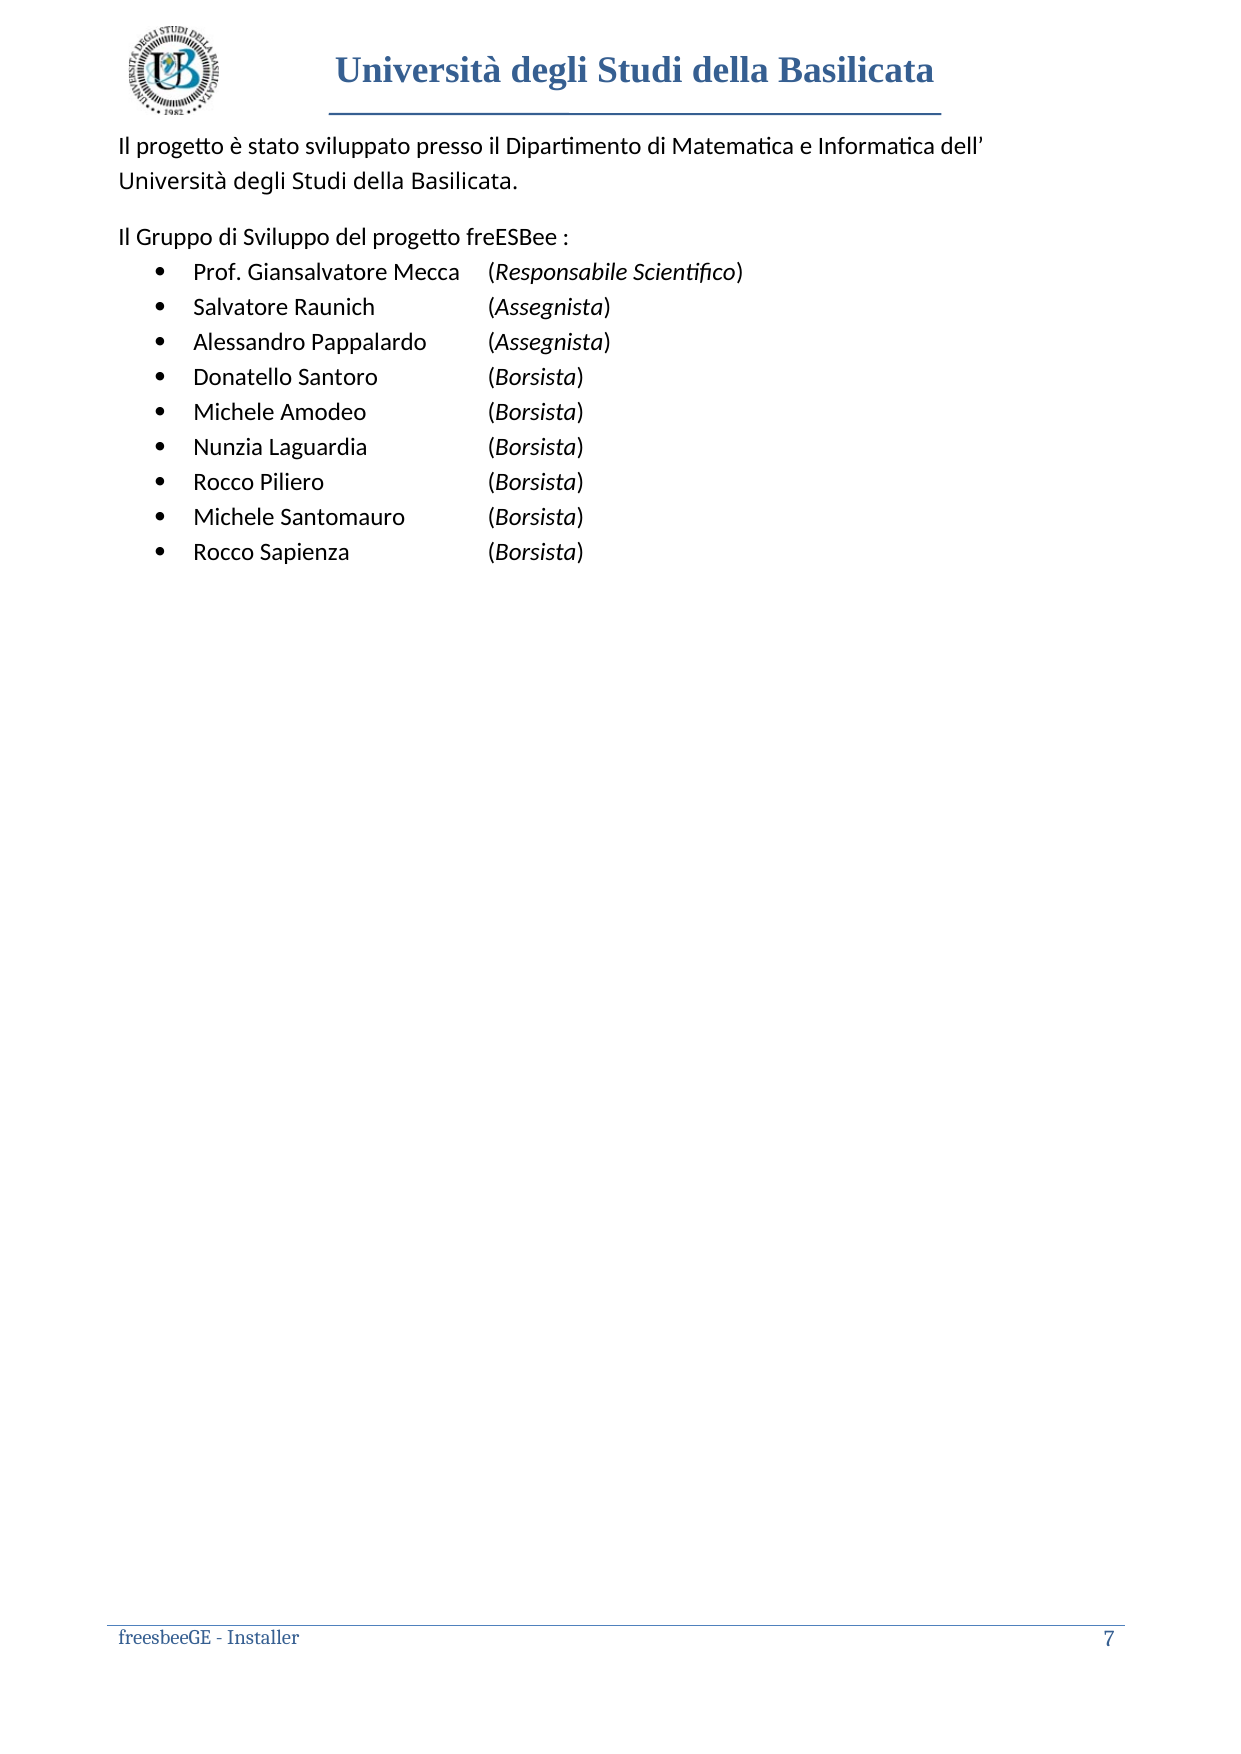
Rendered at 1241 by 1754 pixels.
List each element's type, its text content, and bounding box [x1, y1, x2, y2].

list Michele Amodeo (Borsista) [156, 397, 1122, 427]
text Il progetto è stato sviluppato presso il Dipartimento di Matematica e Informatica dell’ [118, 130, 1122, 160]
list Rocco Piliero (Borsista) [156, 467, 1122, 497]
list Michele Santomauro (Borsista) [156, 502, 1122, 532]
text Università degli Studi della Basilicata. [118, 165, 1122, 196]
text Il Gruppo di Sviluppo del progetto freESBee : [118, 222, 1122, 252]
list Rocco Sapienza (Borsista) [156, 537, 1122, 567]
list Prof. Giansalvatore Mecca (Responsabile Scientifico) [156, 257, 1122, 287]
list Alessandro Pappalardo (Assegnista) [156, 327, 1122, 357]
picture [128, 26, 219, 115]
list Nunzia Laguardia (Borsista) [156, 432, 1122, 462]
list Salvatore Raunich (Assegnista) [156, 292, 1122, 322]
list Donatello Santoro (Borsista) [156, 362, 1122, 392]
